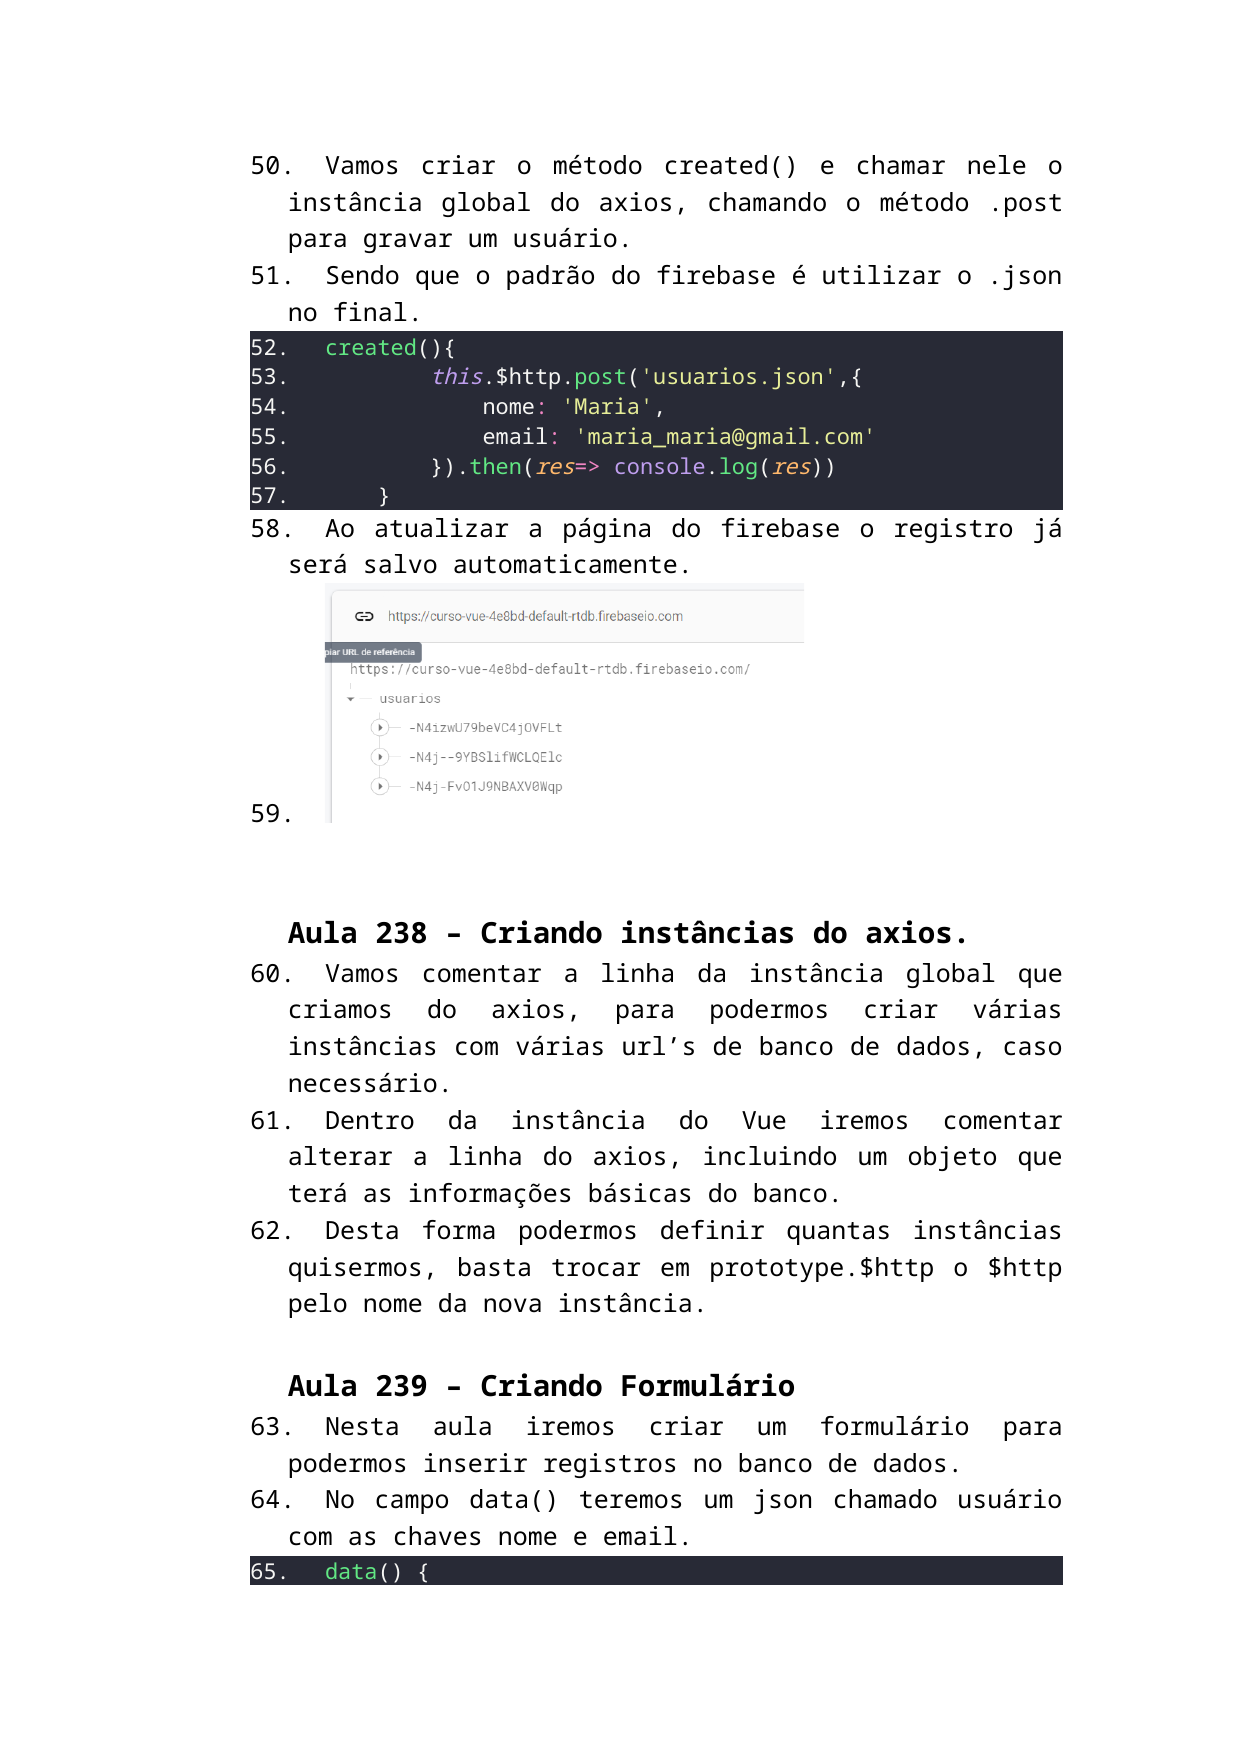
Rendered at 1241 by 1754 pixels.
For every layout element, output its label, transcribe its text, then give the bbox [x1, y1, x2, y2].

list nome: 'Maria', [250, 391, 1063, 421]
list Sendo que o padrão do firebase é utilizar o .json no final. [250, 258, 1063, 329]
list Ao atualizar a página do firebase o registro já será salvo automaticamente. [250, 510, 1063, 581]
picture [324, 583, 805, 823]
list data() { [250, 1556, 1063, 1585]
list Desta forma podermos definir quantas instâncias quisermos, basta trocar em prototype.$http o $http pelo nome da nova instância. [250, 1213, 1063, 1320]
list }).then(res=> console.log(res)) [250, 451, 1063, 480]
list Aula 239 – Criando Formulário [288, 1366, 1063, 1405]
list Dentro da instância do Vue iremos comentar alterar a linha do axios, incluindo um objeto que terá as informações básicas do banco. [250, 1102, 1063, 1210]
list No campo data() teremos um json chamado usuário com as chaves nome e email. [250, 1482, 1063, 1553]
list } [250, 480, 1063, 510]
list Nesta aula iremos criar um formulário para podermos inserir registros no banco de dados. [250, 1408, 1063, 1479]
list Vamos criar o método created() e chamar nele o instância global do axios, chamando o método .post para gravar um usuário. [250, 148, 1063, 255]
list Vamos comentar a linha da instância global que criamos do axios, para podermos criar várias instâncias com várias url’s de banco de dados, caso necessário. [250, 955, 1063, 1099]
list this.$http.post('usuarios.json',{ [250, 361, 1063, 391]
list created(){ [250, 331, 1063, 361]
list email: 'maria_maria@gmail.com' [250, 421, 1063, 451]
list Aula 238 – Criando instâncias do axios. [288, 912, 1063, 952]
